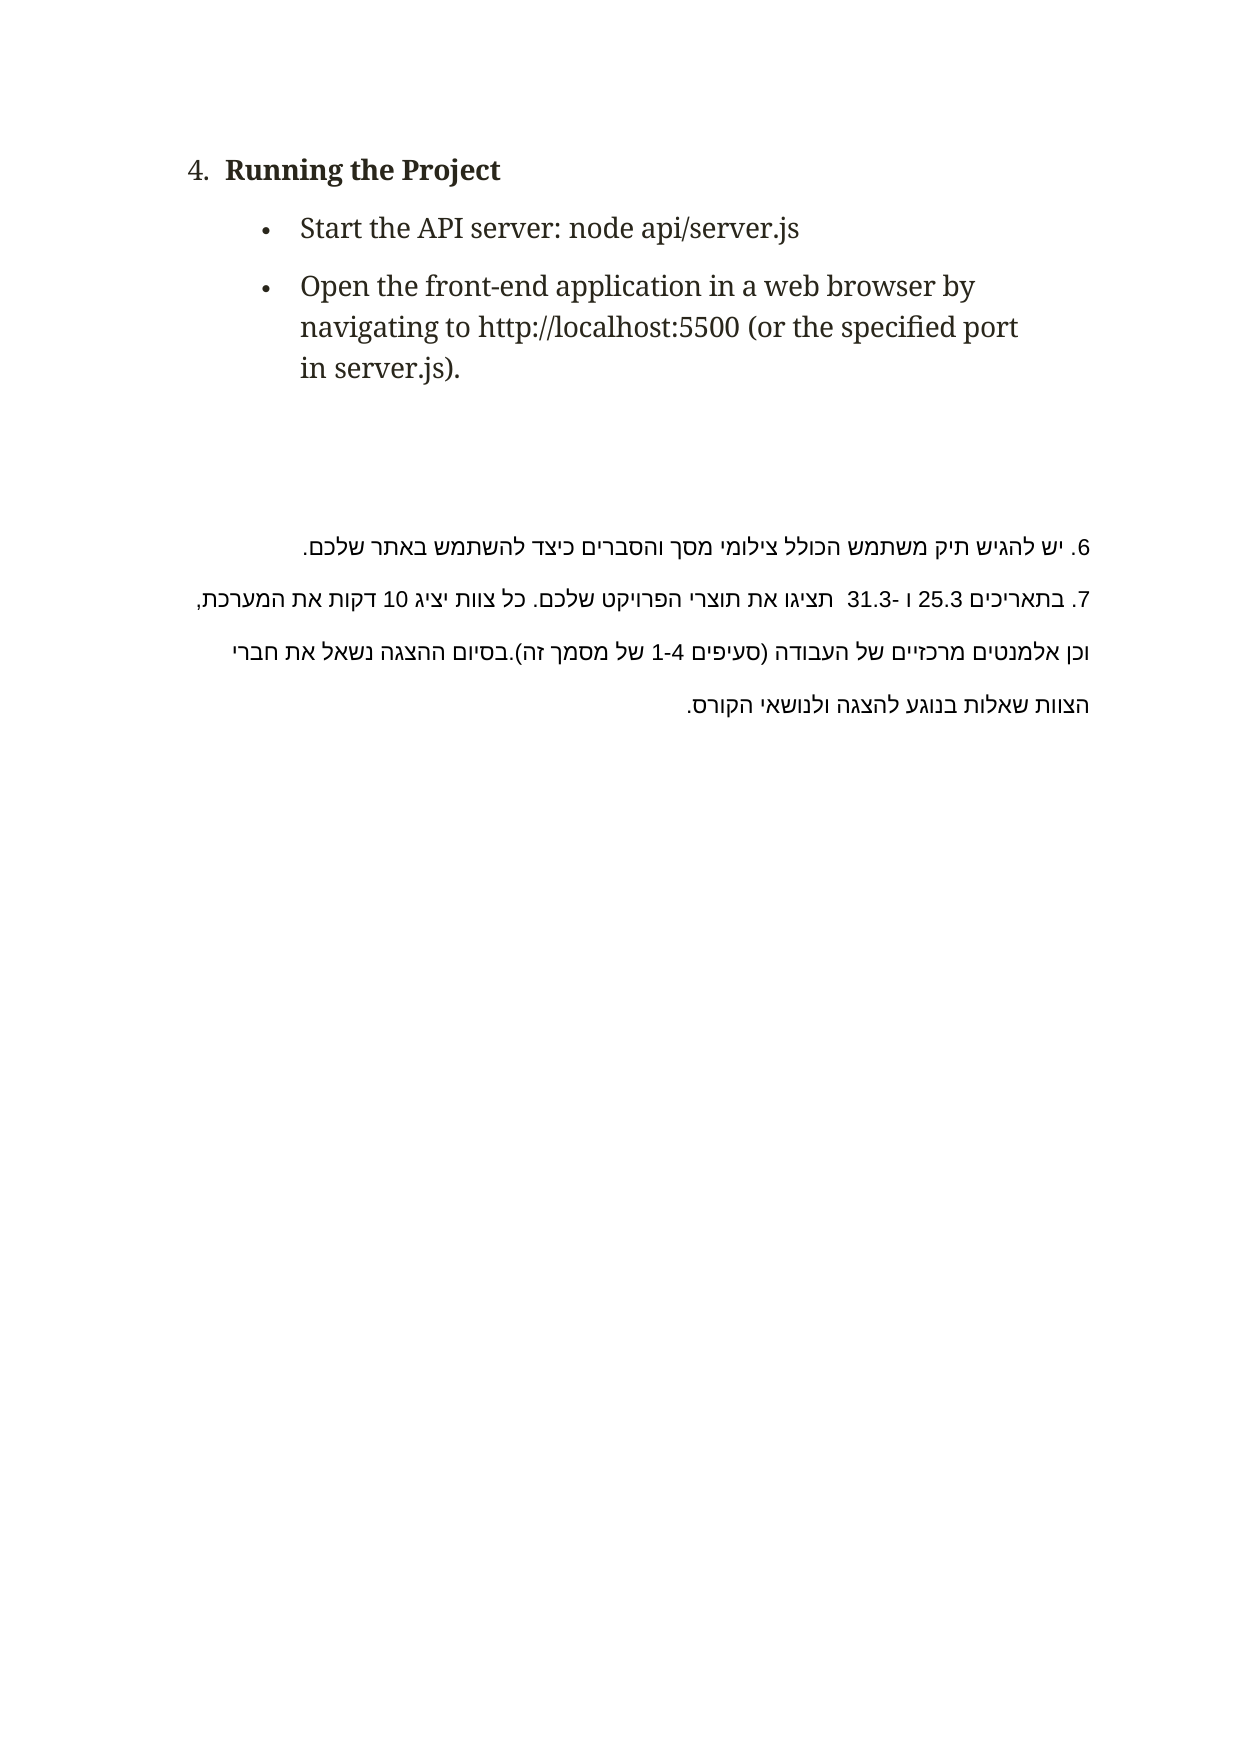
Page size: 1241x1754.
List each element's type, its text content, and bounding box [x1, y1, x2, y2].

list Open the front-end application in a web browser by navigating to http://localhost:5500 (or the specified port in server.js). [262, 266, 1090, 387]
text 6. יש להגיש תיק משתמש הכולל צילומי מסך והסברים כיצד להשתמש באתר שלכם. [187, 534, 1090, 560]
text 7. בתאריכים 25.3 ו -31.3 תציגו את תוצרי הפרויקט שלכם. כל צוות יציג 10 דקות את המערכת, וכן אלמנטים מרכזיים של העבודה (סעיפים 1-4 של מסמך זה).בסיום ההצגה נשאל את חברי הצוות שאלות בנוגע להצגה ולנושאי הקורס. [187, 586, 1090, 718]
list Running the Project [187, 150, 1090, 188]
list Start the API server: node api/server.js [262, 208, 1090, 246]
